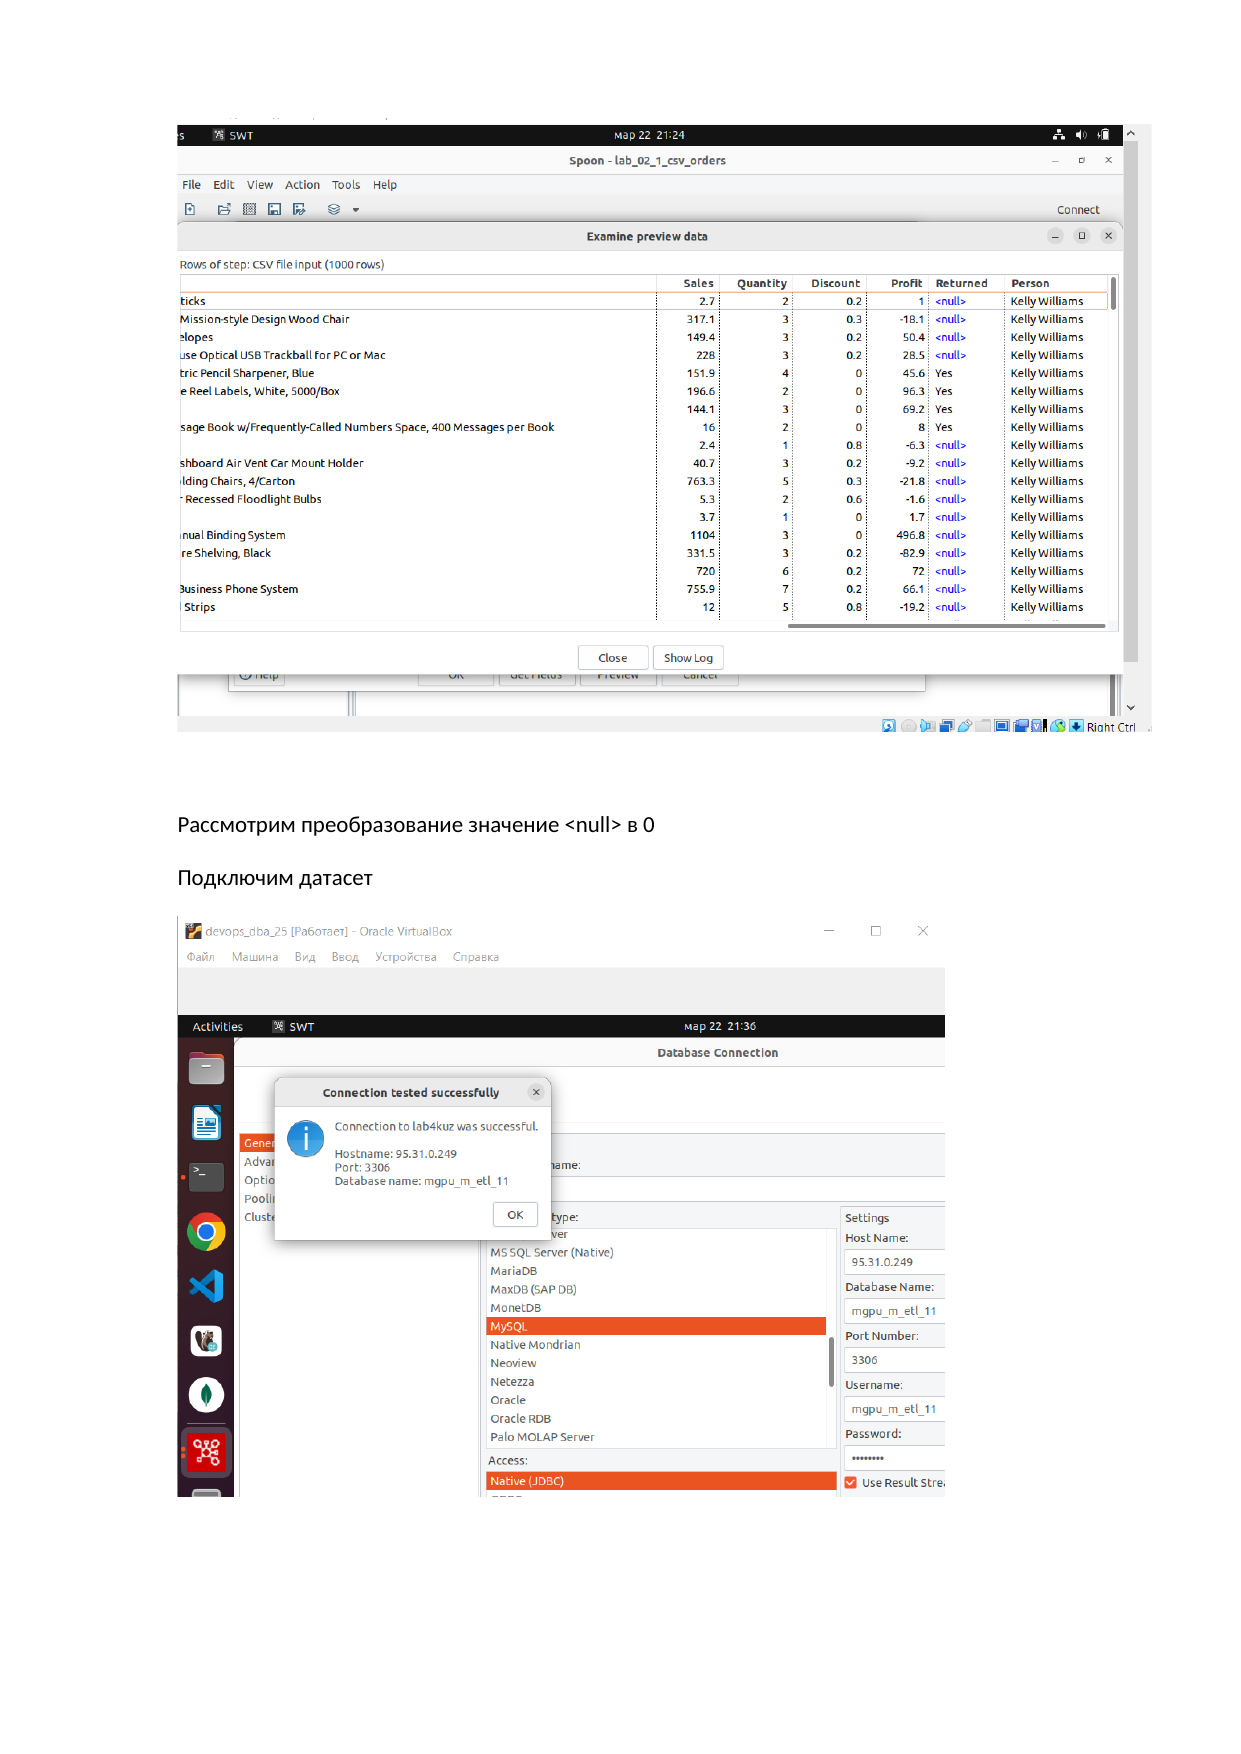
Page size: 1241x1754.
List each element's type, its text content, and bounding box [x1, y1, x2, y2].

picture [177, 916, 945, 1497]
picture [177, 118, 1152, 732]
text Рассмотрим преобразование значение <null> в 0 [177, 810, 1152, 838]
text Подключим датасет [177, 863, 1152, 891]
